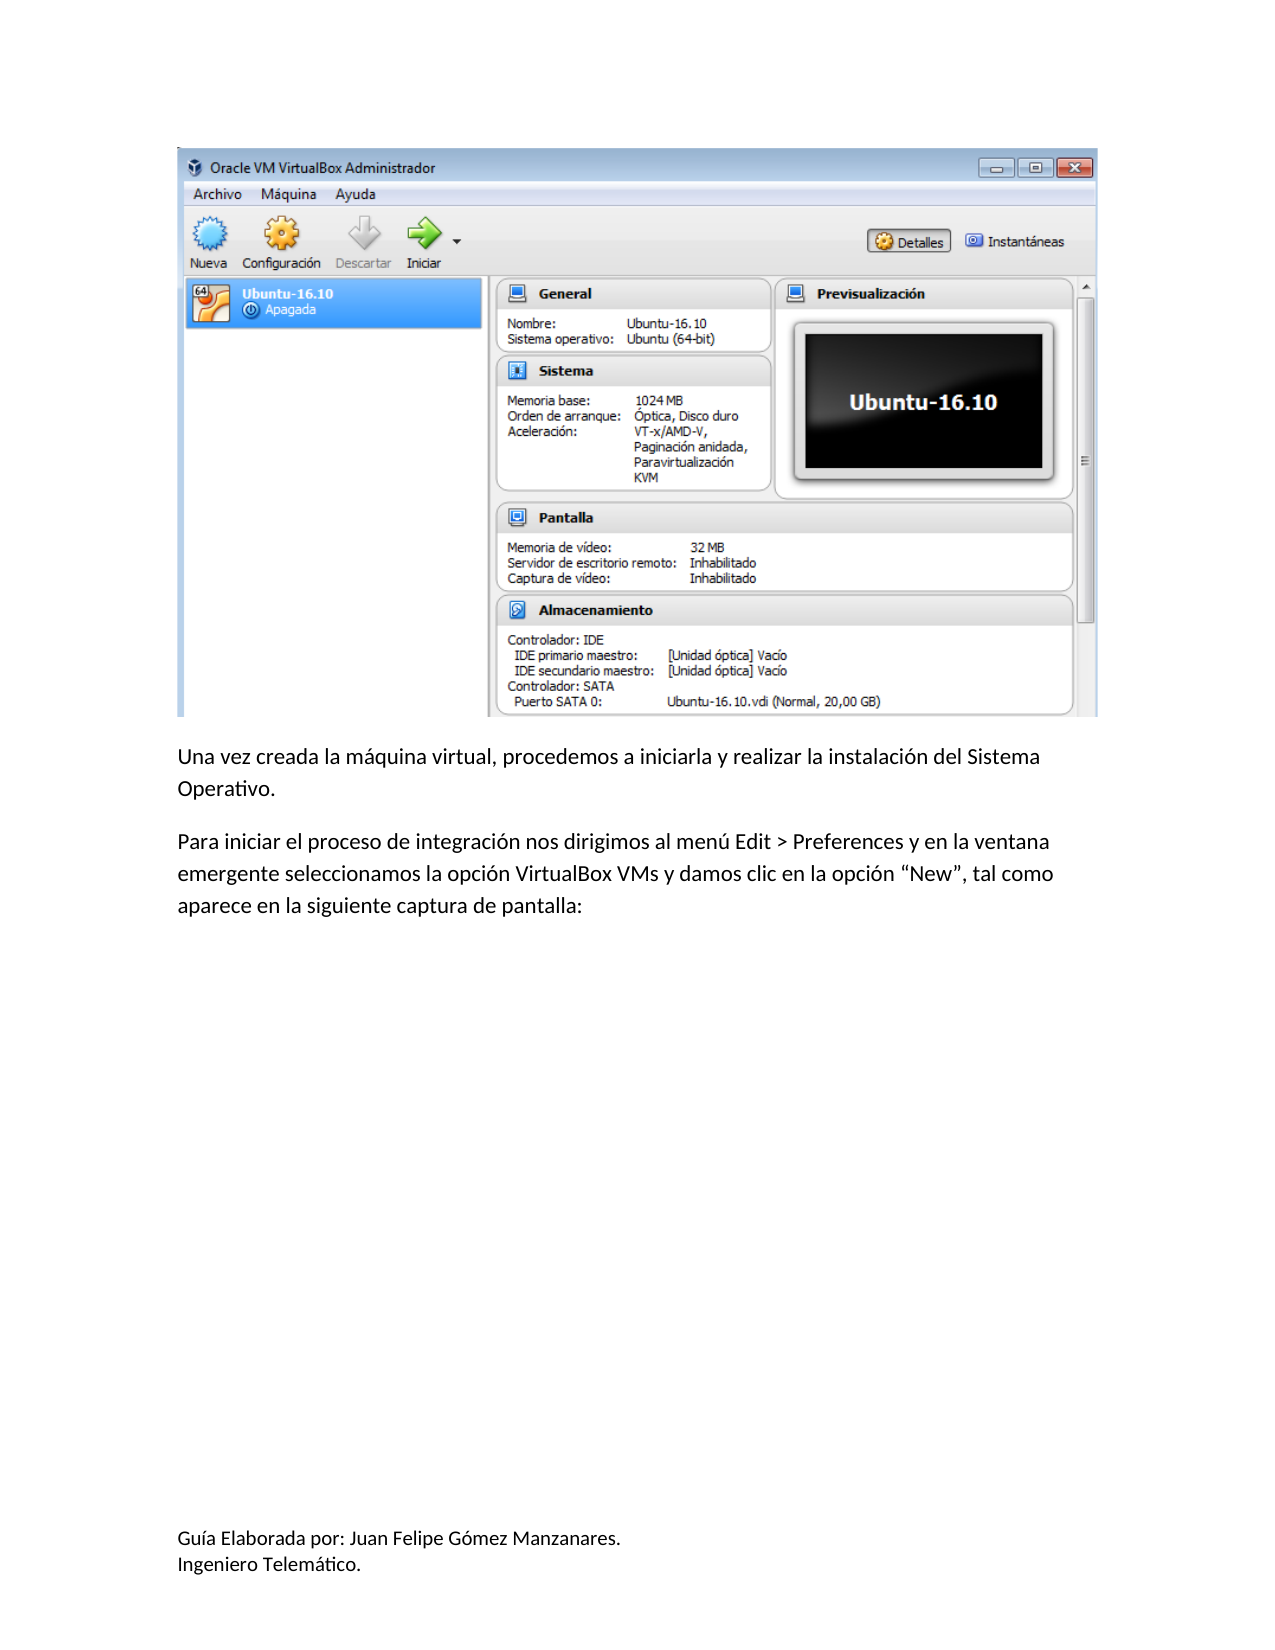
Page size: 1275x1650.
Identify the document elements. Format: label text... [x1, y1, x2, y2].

picture [177, 147, 1098, 717]
text Para iniciar el proceso de integración nos dirigimos al menú Edit > Preferences y en la ventana emergente seleccionamos la opción VirtualBox VMs y damos clic en la opción “New”, tal como aparece en la siguiente captura de pantalla: [177, 827, 1098, 919]
text Una vez creada la máquina virtual, procedemos a iniciarla y realizar la instalación del Sistema Operativo. [177, 742, 1098, 802]
